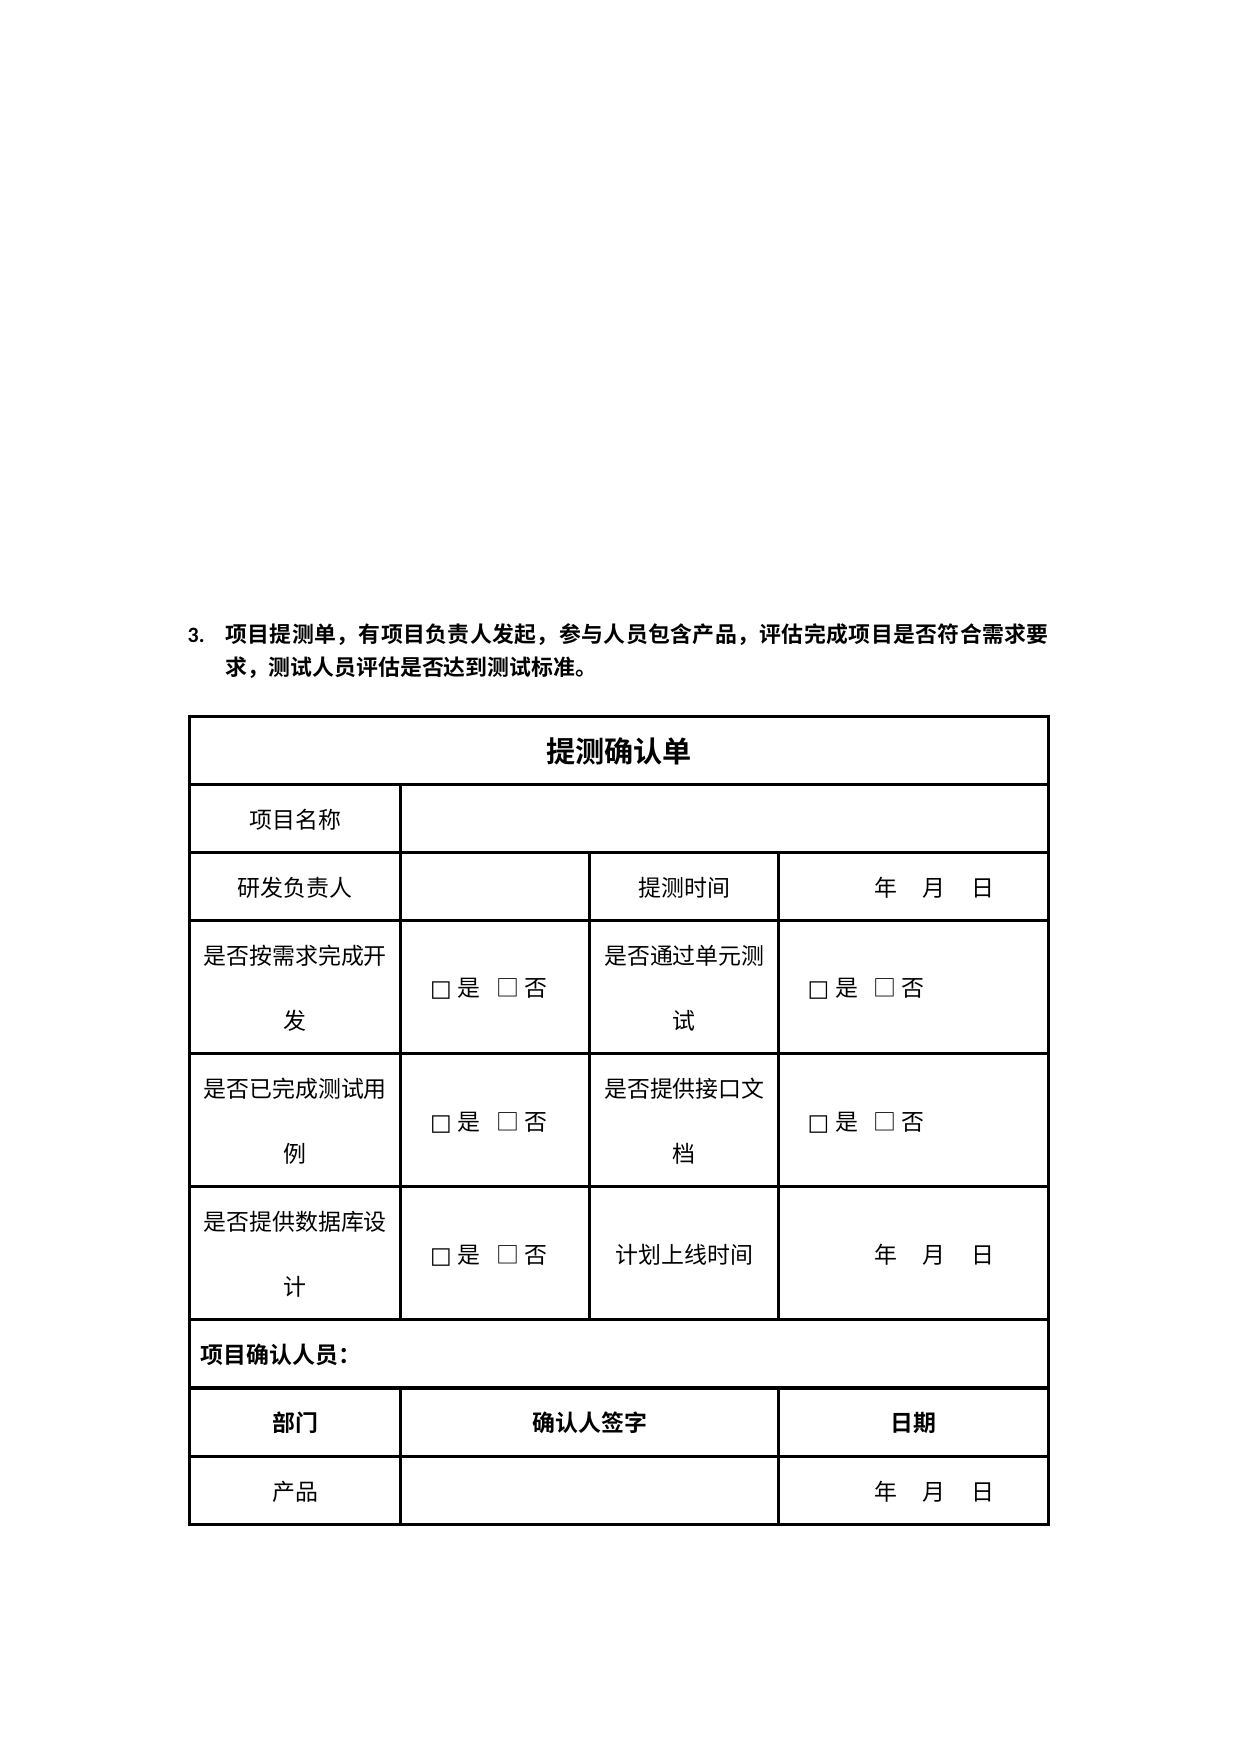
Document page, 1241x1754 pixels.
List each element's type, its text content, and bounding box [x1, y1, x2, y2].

table_cell 是否按需求完成开发 [191, 922, 399, 1052]
table_cell 项目名称 [191, 786, 399, 851]
table_header 提测确认单 [191, 718, 1047, 783]
table_cell [402, 854, 588, 919]
table_cell 年 月 日 [780, 1188, 1047, 1318]
table_cell 计划上线时间 [591, 1188, 777, 1318]
table_cell 日期 [780, 1390, 1047, 1454]
table_cell □ 是 □ 否 [402, 1055, 588, 1185]
table_cell □ 是 □ 否 [402, 1188, 588, 1318]
table_cell 年 月 日 [780, 1458, 1047, 1523]
table_cell □ 是 □ 否 [780, 1055, 1047, 1185]
table_cell □ 是 □ 否 [402, 922, 588, 1052]
table_cell 年 月 日 [780, 854, 1047, 919]
table_cell 项目确认人员： [191, 1321, 1047, 1386]
table_cell 确认人签字 [402, 1390, 777, 1454]
table_cell 提测时间 [591, 854, 777, 919]
table_cell 是否提供数据库设计 [191, 1188, 399, 1318]
table_cell 是否已完成测试用例 [191, 1055, 399, 1185]
table_cell 研发负责人 [191, 854, 399, 919]
table_cell [402, 786, 1047, 851]
table_cell 是否提供接口文档 [591, 1055, 777, 1185]
table_cell 产品 [191, 1458, 399, 1523]
table_cell 部门 [191, 1390, 399, 1454]
table_cell □ 是 □ 否 [780, 922, 1047, 1052]
list 项目提测单，有项目负责人发起，参与人员包含产品，评估完成项目是否符合需求要求，测试人员评估是否达到测试标准。 [187, 617, 1053, 682]
table_cell [402, 1458, 777, 1523]
table_cell 是否通过单元测试 [591, 922, 777, 1052]
